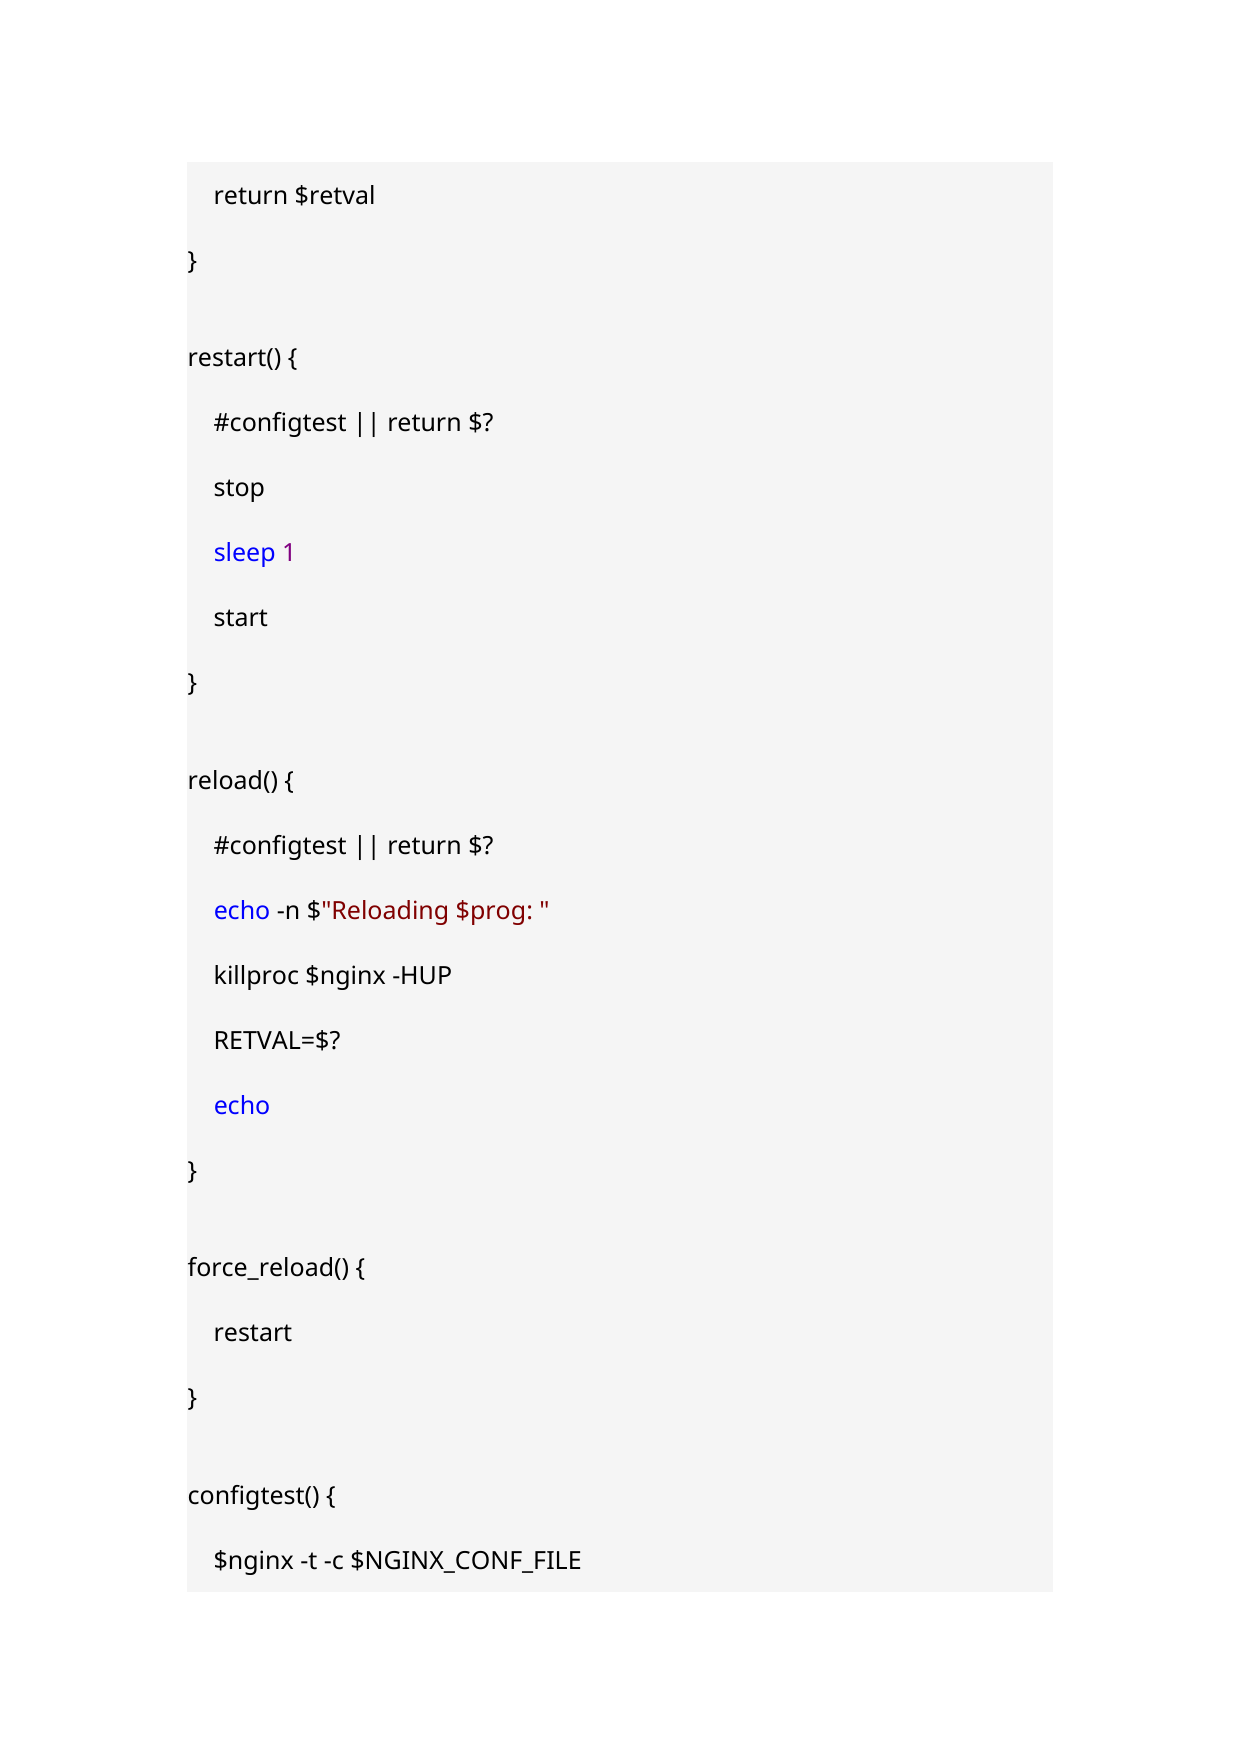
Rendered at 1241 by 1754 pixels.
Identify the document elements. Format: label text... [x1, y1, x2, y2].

text RETVAL=$? [187, 1007, 1053, 1072]
text #configtest || return $? [187, 812, 1053, 877]
text stop [187, 454, 1053, 519]
text echo [187, 1072, 1053, 1137]
text force_reload() { [187, 1234, 1053, 1299]
text } [187, 649, 1053, 714]
text return $retval [187, 162, 1053, 227]
text reload() { [187, 747, 1053, 812]
text sleep 1 [187, 519, 1053, 584]
text restart() { [187, 324, 1053, 389]
text } [187, 1364, 1053, 1429]
text restart [187, 1299, 1053, 1364]
text } [187, 227, 1053, 292]
text killproc $nginx -HUP [187, 942, 1053, 1007]
text $nginx -t -c $NGINX_CONF_FILE [187, 1527, 1053, 1592]
text configtest() { [187, 1462, 1053, 1527]
text } [187, 1137, 1053, 1202]
text echo -n $"Reloading $prog: " [187, 877, 1053, 942]
text start [187, 584, 1053, 649]
text #configtest || return $? [187, 389, 1053, 454]
